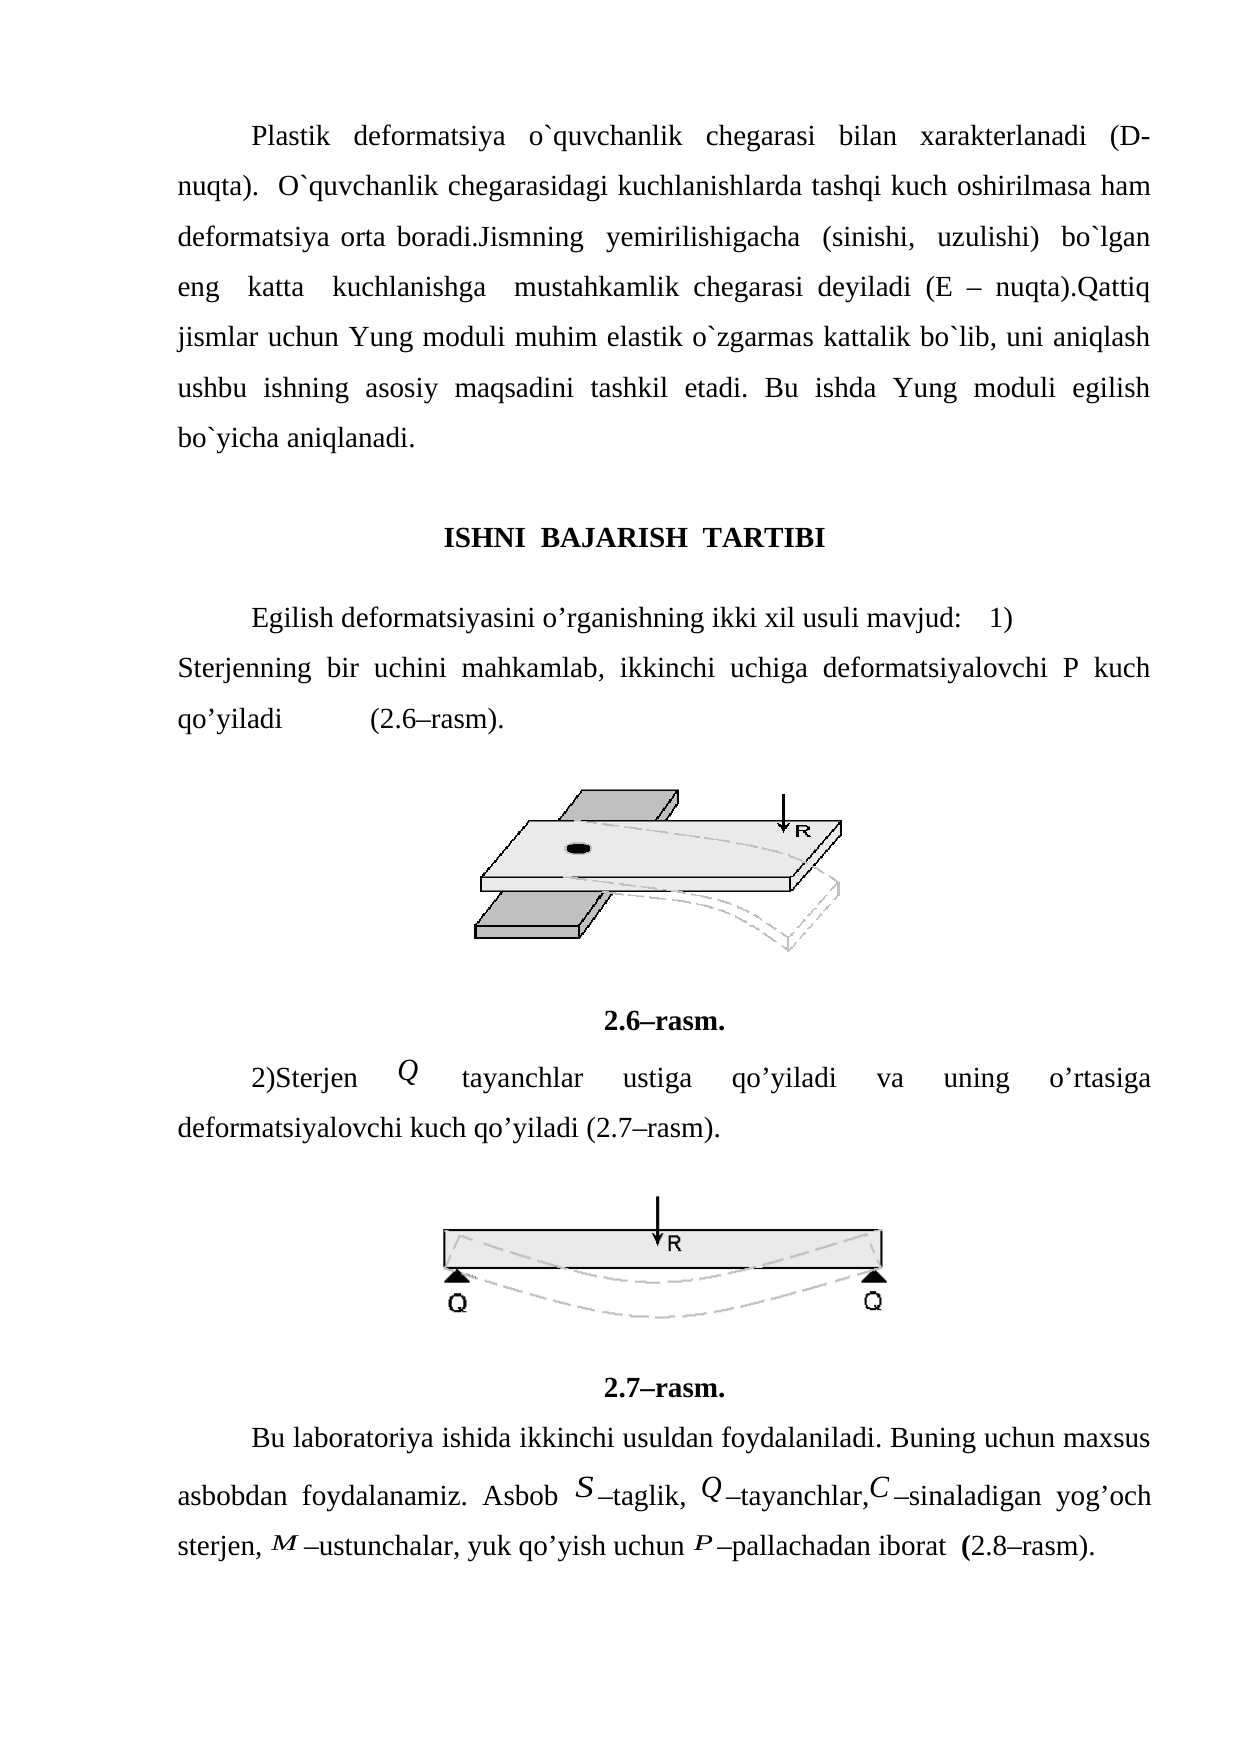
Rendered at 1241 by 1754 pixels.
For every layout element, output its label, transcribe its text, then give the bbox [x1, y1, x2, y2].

text Plastik deformatsiya o`quvchanlik chegarasi bilan xarakterlanadi (D- nuqta). O`quvchanlik chegarasidagi kuchlanishlarda tashqi kuch oshirilmasa ham deformatsiya orta boradi.Jismning yemirilishigacha (sinishi, uzulishi) bo`lgan eng katta kuchlanishga mustahkamlik chegarasi deyiladi (E – nuqta).Qattiq jismlar uchun Yung moduli muhim elastik o`zgarmas kattalik bo`lib, uni aniqlash ushbu ishning asosiy maqsadini tashkil etadi. Bu ishda Yung moduli egilish bo`yicha aniqlanadi. [177, 118, 1152, 453]
text Egilish deformatsiyasini o’rganishning ikki xil usuli mavjud: 1) Sterjenning bir uchini mahkamlab, ikkinchi uchiga deformatsiyalovchi P kuch qo’yiladi (2.6–rasm). [177, 600, 1152, 734]
text Ishni bajarish tartibi [177, 521, 1152, 554]
picture [455, 780, 874, 960]
picture [437, 1190, 892, 1327]
text Bu laboratoriya ishida ikkinchi usuldan foydalaniladi. Buning uchun maxsus asbobdan foydalanamiz. Asbob –taglik, –tayanchlar,–sinaladigan yog’och sterjen, –ustunchalar, yuk qo’yish uchun –pallachadan iborat (2.8–rasm). [177, 1420, 1152, 1562]
text 2)Sterjen tayanchlar ustiga qo’yiladi va uning o’rtasiga deformatsiyalovchi kuch qo’yiladi (2.7–rasm). [177, 1053, 1152, 1144]
text 2.6–rasm. [177, 1003, 1152, 1036]
text 2.7–rasm. [177, 1370, 1152, 1403]
